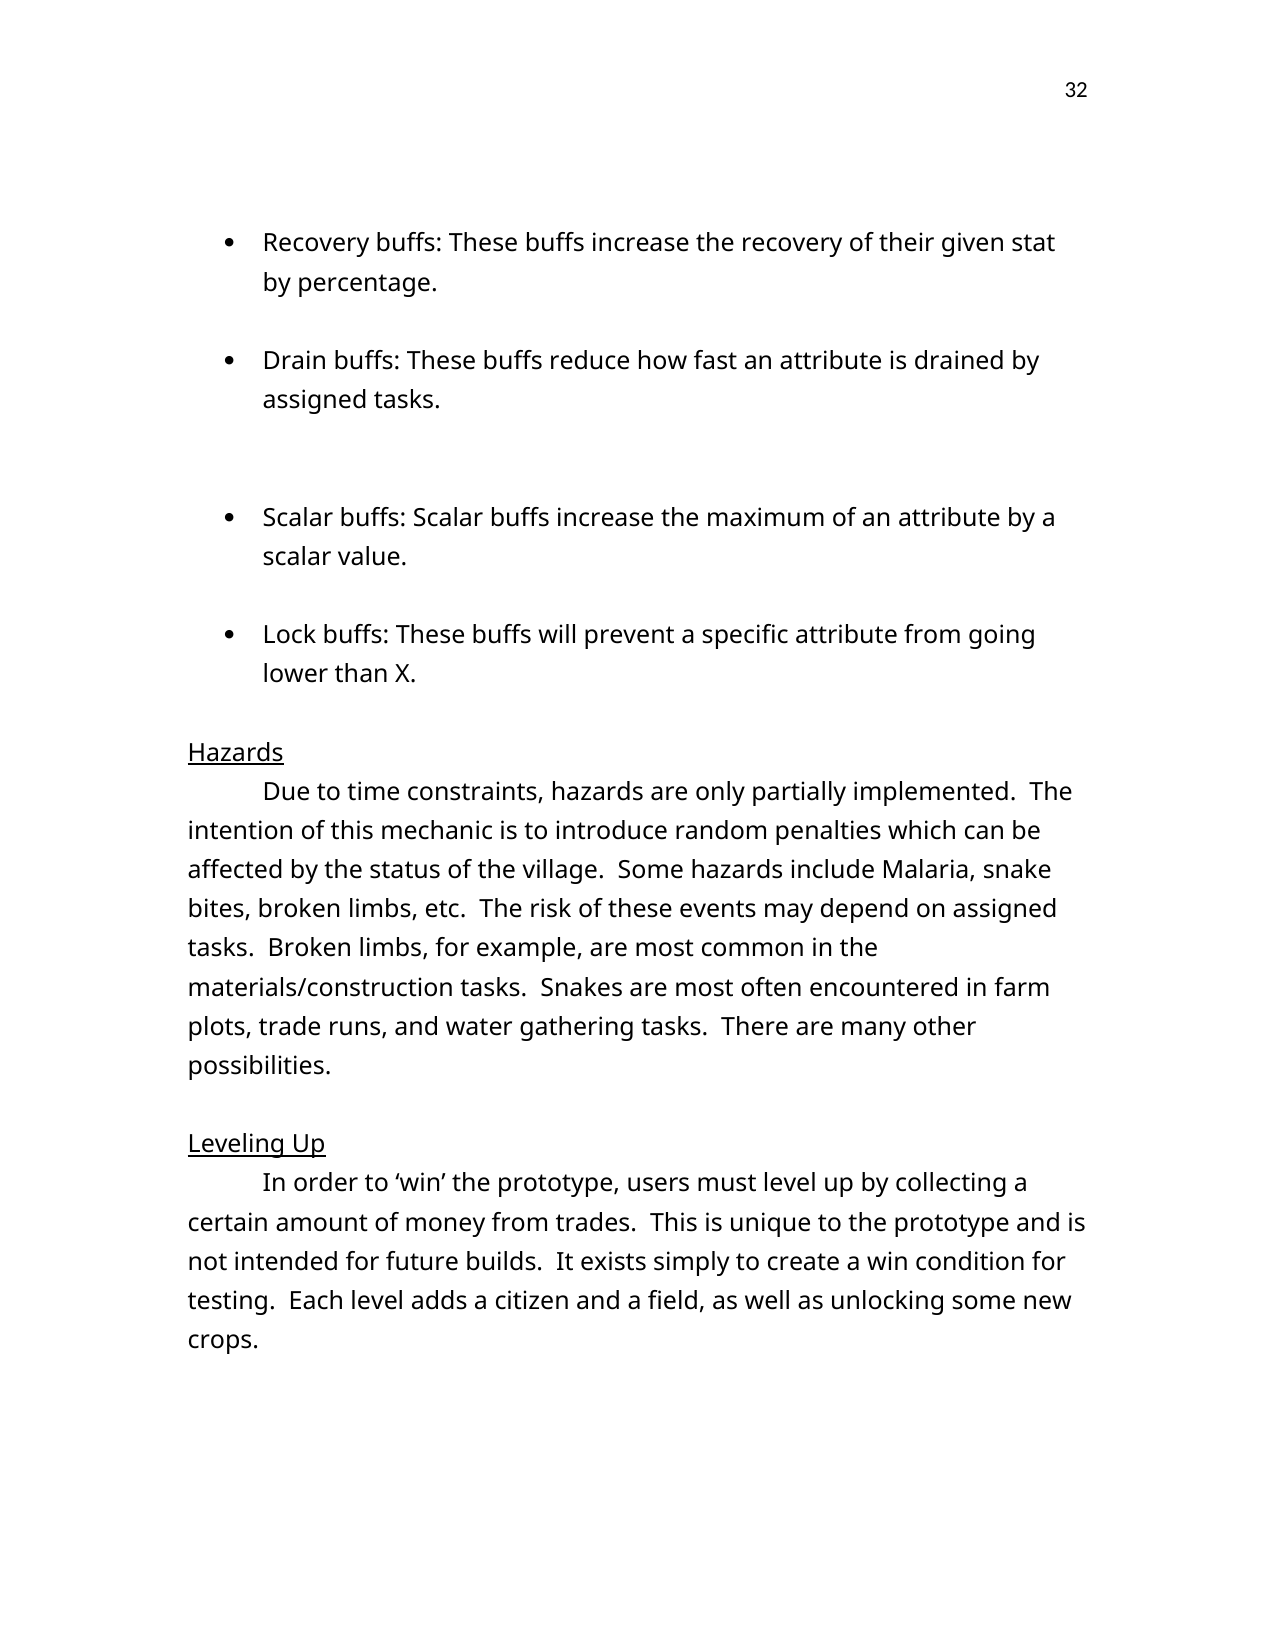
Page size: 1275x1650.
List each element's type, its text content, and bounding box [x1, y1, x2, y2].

text Hazards [187, 734, 1087, 768]
list Drain buffs: These buffs reduce how fast an attribute is drained by assigned tasks. [225, 342, 1087, 416]
list Lock buffs: These buffs will prevent a specific attribute from going lower than X. [225, 617, 1087, 690]
list Scalar buffs: Scalar buffs increase the maximum of an attribute by a scalar value. [225, 499, 1087, 572]
text Due to time constraints, hazards are only partially implemented. The intention of this mechanic is to introduce random penalties which can be affected by the status of the village. Some hazards include Malaria, snake bites, broken limbs, etc. The risk of these events may depend on assigned tasks. Broken limbs, for example, are most common in the materials/construction tasks. Snakes are most often encountered in farm plots, trade runs, and water gathering tasks. There are many other possibilities. [187, 773, 1087, 1082]
text In order to ‘win’ the prototype, users must level up by collecting a certain amount of money from trades. This is unique to the prototype and is not intended for future builds. It exists simply to create a win condition for testing. Each level adds a citizen and a field, as well as unlocking some new crops. [187, 1165, 1087, 1356]
list Recovery buffs: These buffs increase the recovery of their given stat by percentage. [225, 225, 1087, 298]
text Leveling Up [187, 1126, 1087, 1160]
